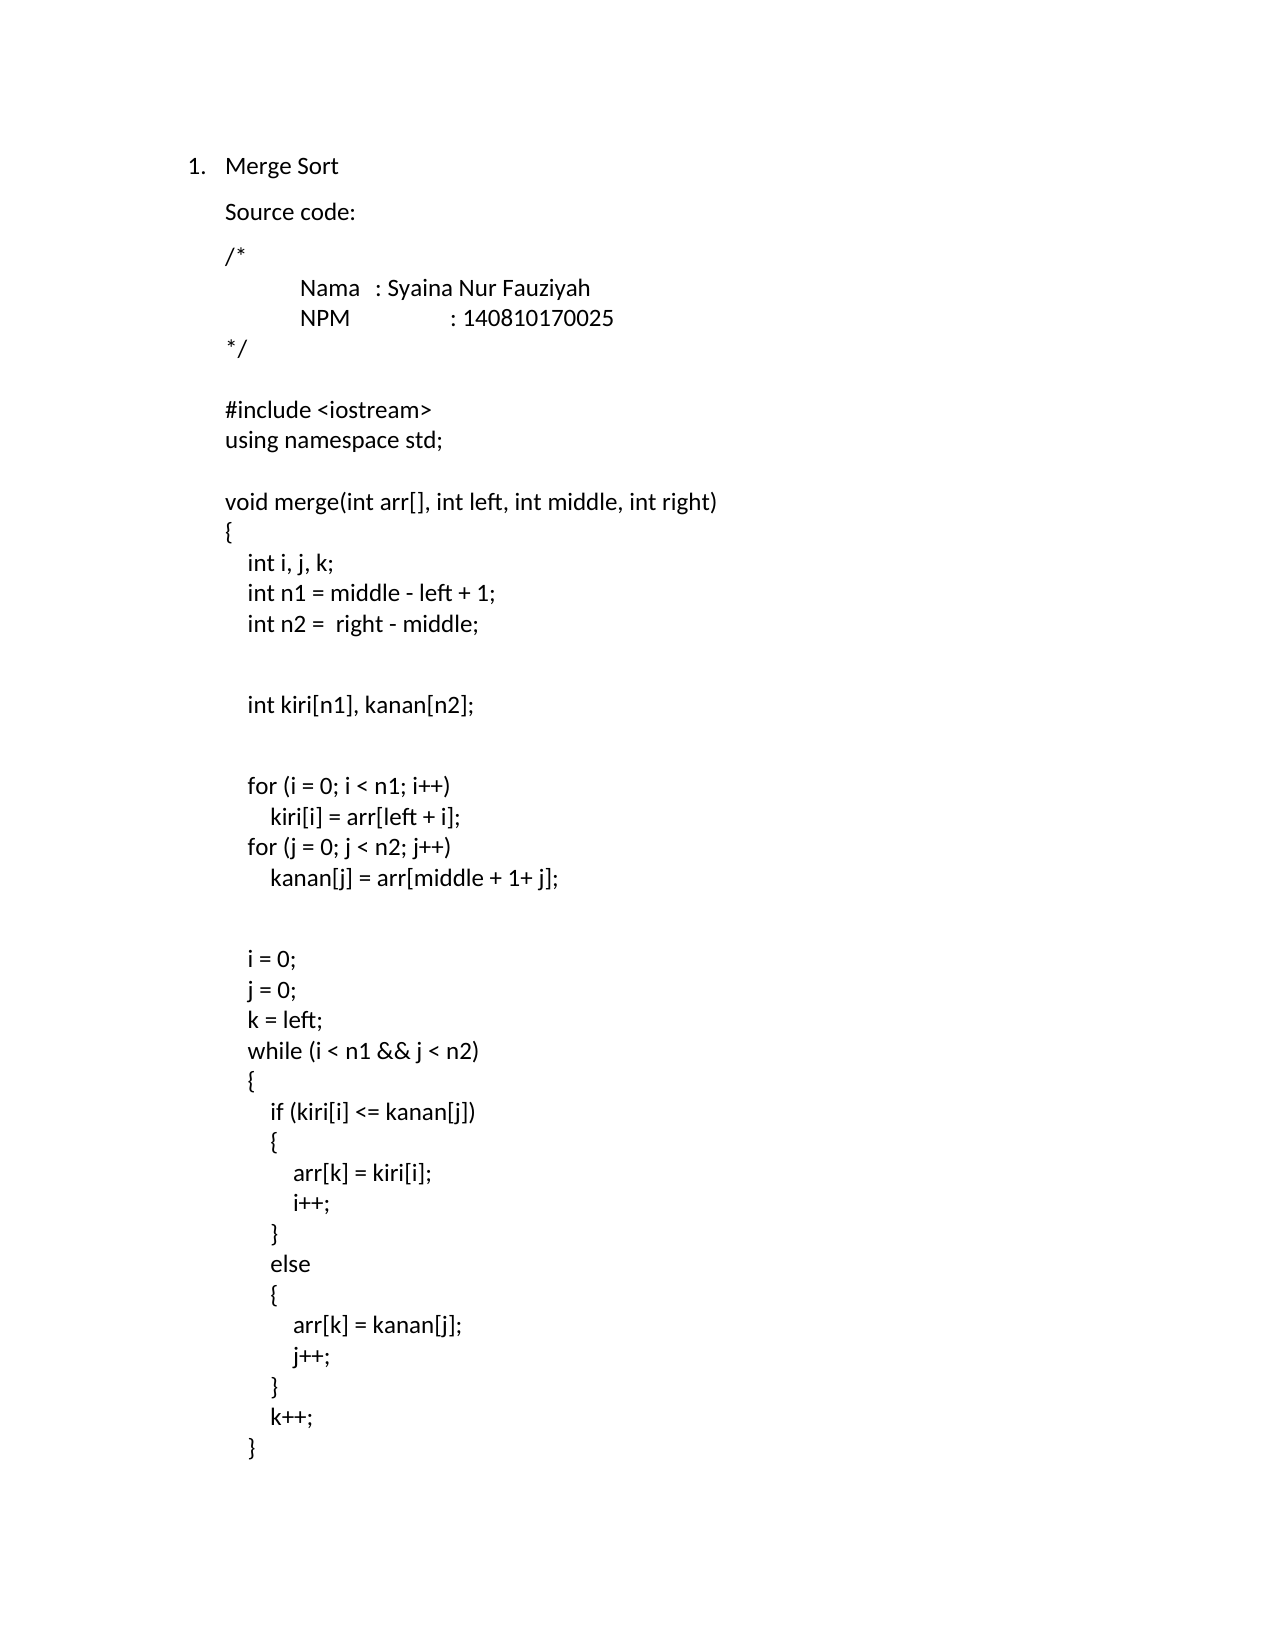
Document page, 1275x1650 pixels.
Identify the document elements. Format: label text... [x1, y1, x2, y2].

list arr[k] = kanan[j]; [225, 1309, 1125, 1340]
list arr[k] = kiri[i]; [225, 1157, 1125, 1187]
list void merge(int arr[], int left, int middle, int right) [225, 486, 1125, 516]
list Merge Sort [187, 150, 1125, 181]
list k = left; [225, 1004, 1125, 1035]
list while (i < n1 && j < n2) [225, 1035, 1125, 1065]
list } [225, 1218, 1125, 1248]
list int i, j, k; [225, 547, 1125, 577]
list /* [225, 241, 1125, 272]
list int n2 = right - middle; [225, 608, 1125, 638]
list Source code: [225, 196, 1125, 226]
list k++; [225, 1401, 1125, 1432]
list j = 0; [225, 974, 1125, 1004]
list else [225, 1248, 1125, 1279]
list kanan[j] = arr[middle + 1+ j]; [225, 862, 1125, 892]
list { [225, 1126, 1125, 1157]
list int n1 = middle - left + 1; [225, 577, 1125, 608]
list for (j = 0; j < n2; j++) [225, 831, 1125, 862]
list Nama : Syaina Nur Fauziyah [225, 272, 1125, 302]
list for (i = 0; i < n1; i++) [225, 770, 1125, 801]
list */ [225, 333, 1125, 363]
list j++; [225, 1340, 1125, 1371]
list i = 0; [225, 943, 1125, 974]
list using namespace std; [225, 424, 1125, 455]
list #include <iostream> [225, 394, 1125, 424]
list NPM : 140810170025 [225, 302, 1125, 333]
list { [225, 1065, 1125, 1096]
list i++; [225, 1187, 1125, 1218]
list } [225, 1432, 1125, 1462]
list kiri[i] = arr[left + i]; [225, 801, 1125, 831]
list int kiri[n1], kanan[n2]; [225, 689, 1125, 719]
list { [225, 1279, 1125, 1309]
list { [225, 516, 1125, 547]
list } [225, 1371, 1125, 1401]
list if (kiri[i] <= kanan[j]) [225, 1096, 1125, 1126]
